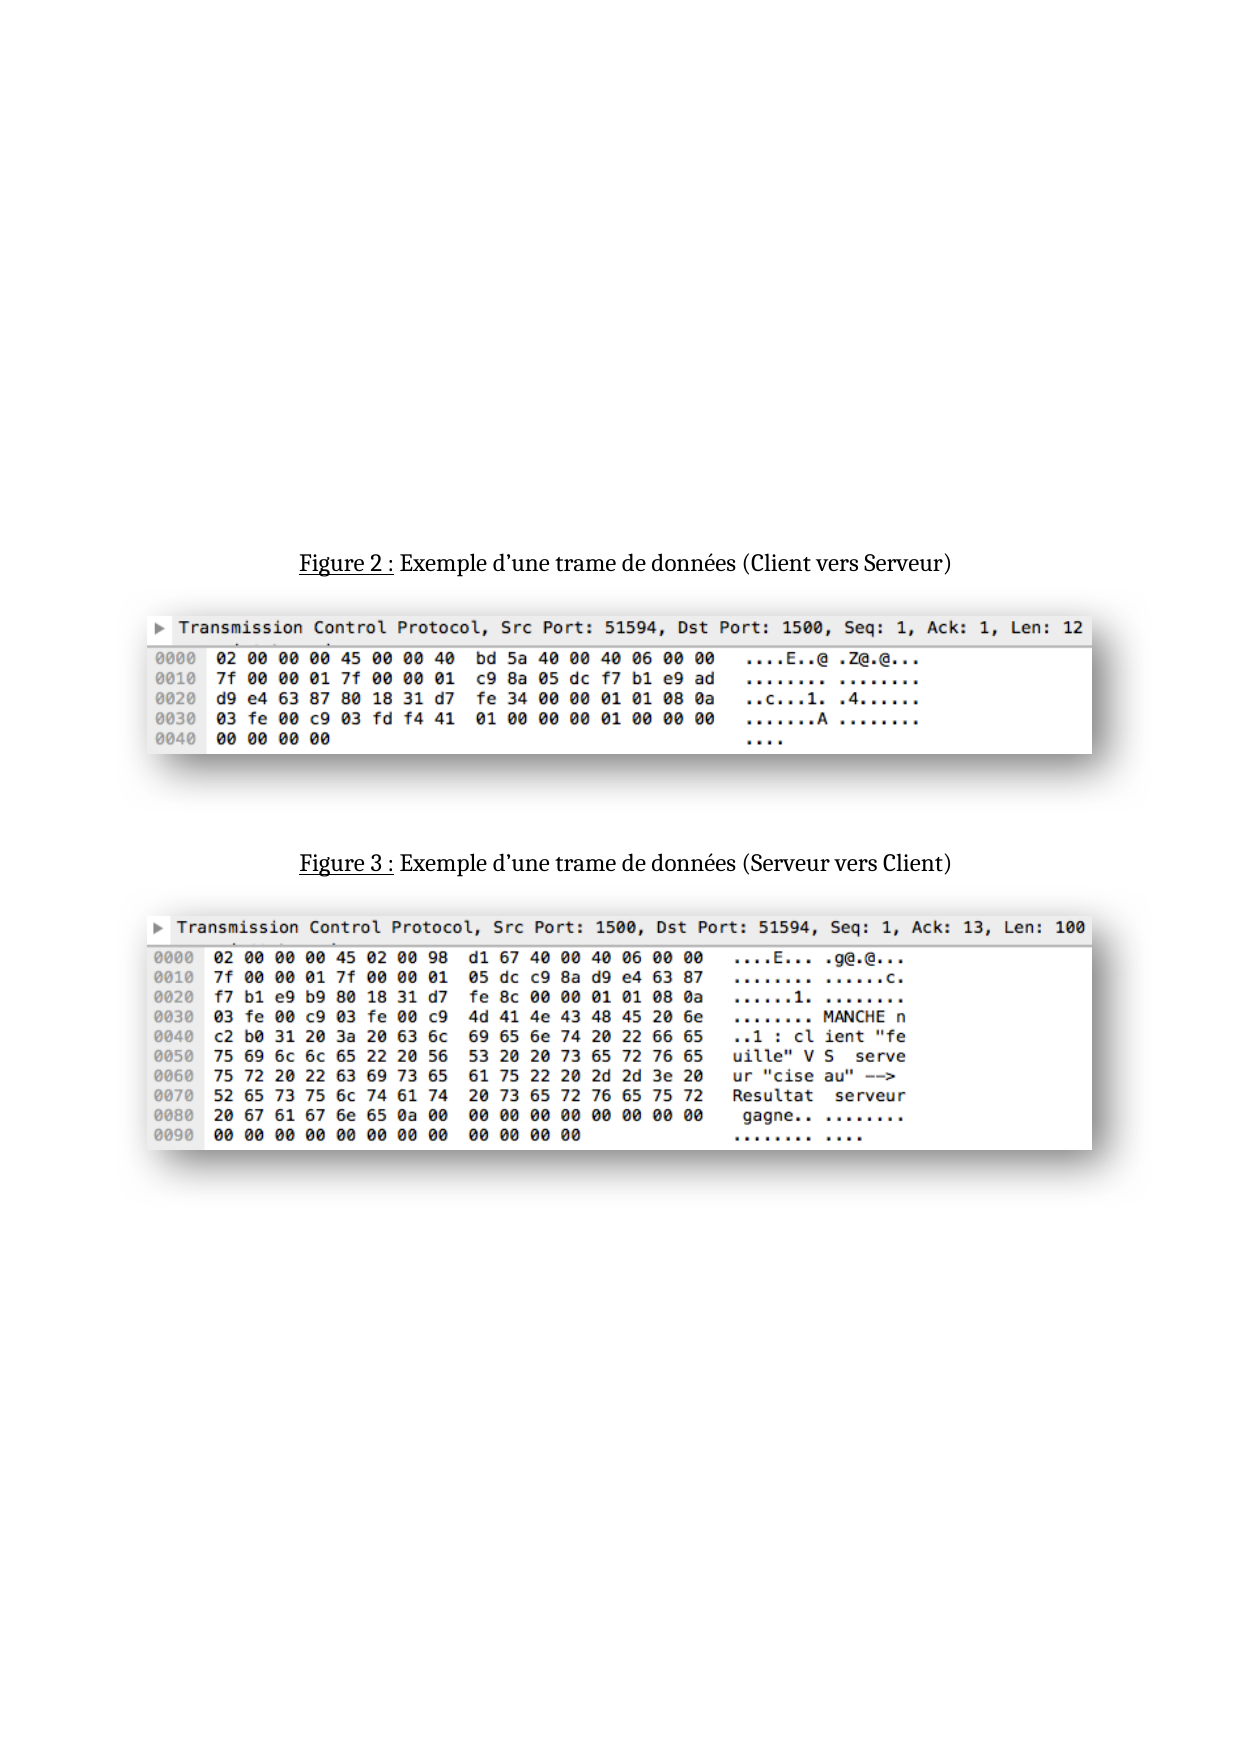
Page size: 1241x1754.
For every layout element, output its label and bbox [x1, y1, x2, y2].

picture [147, 916, 1092, 1150]
picture [147, 616, 1092, 754]
